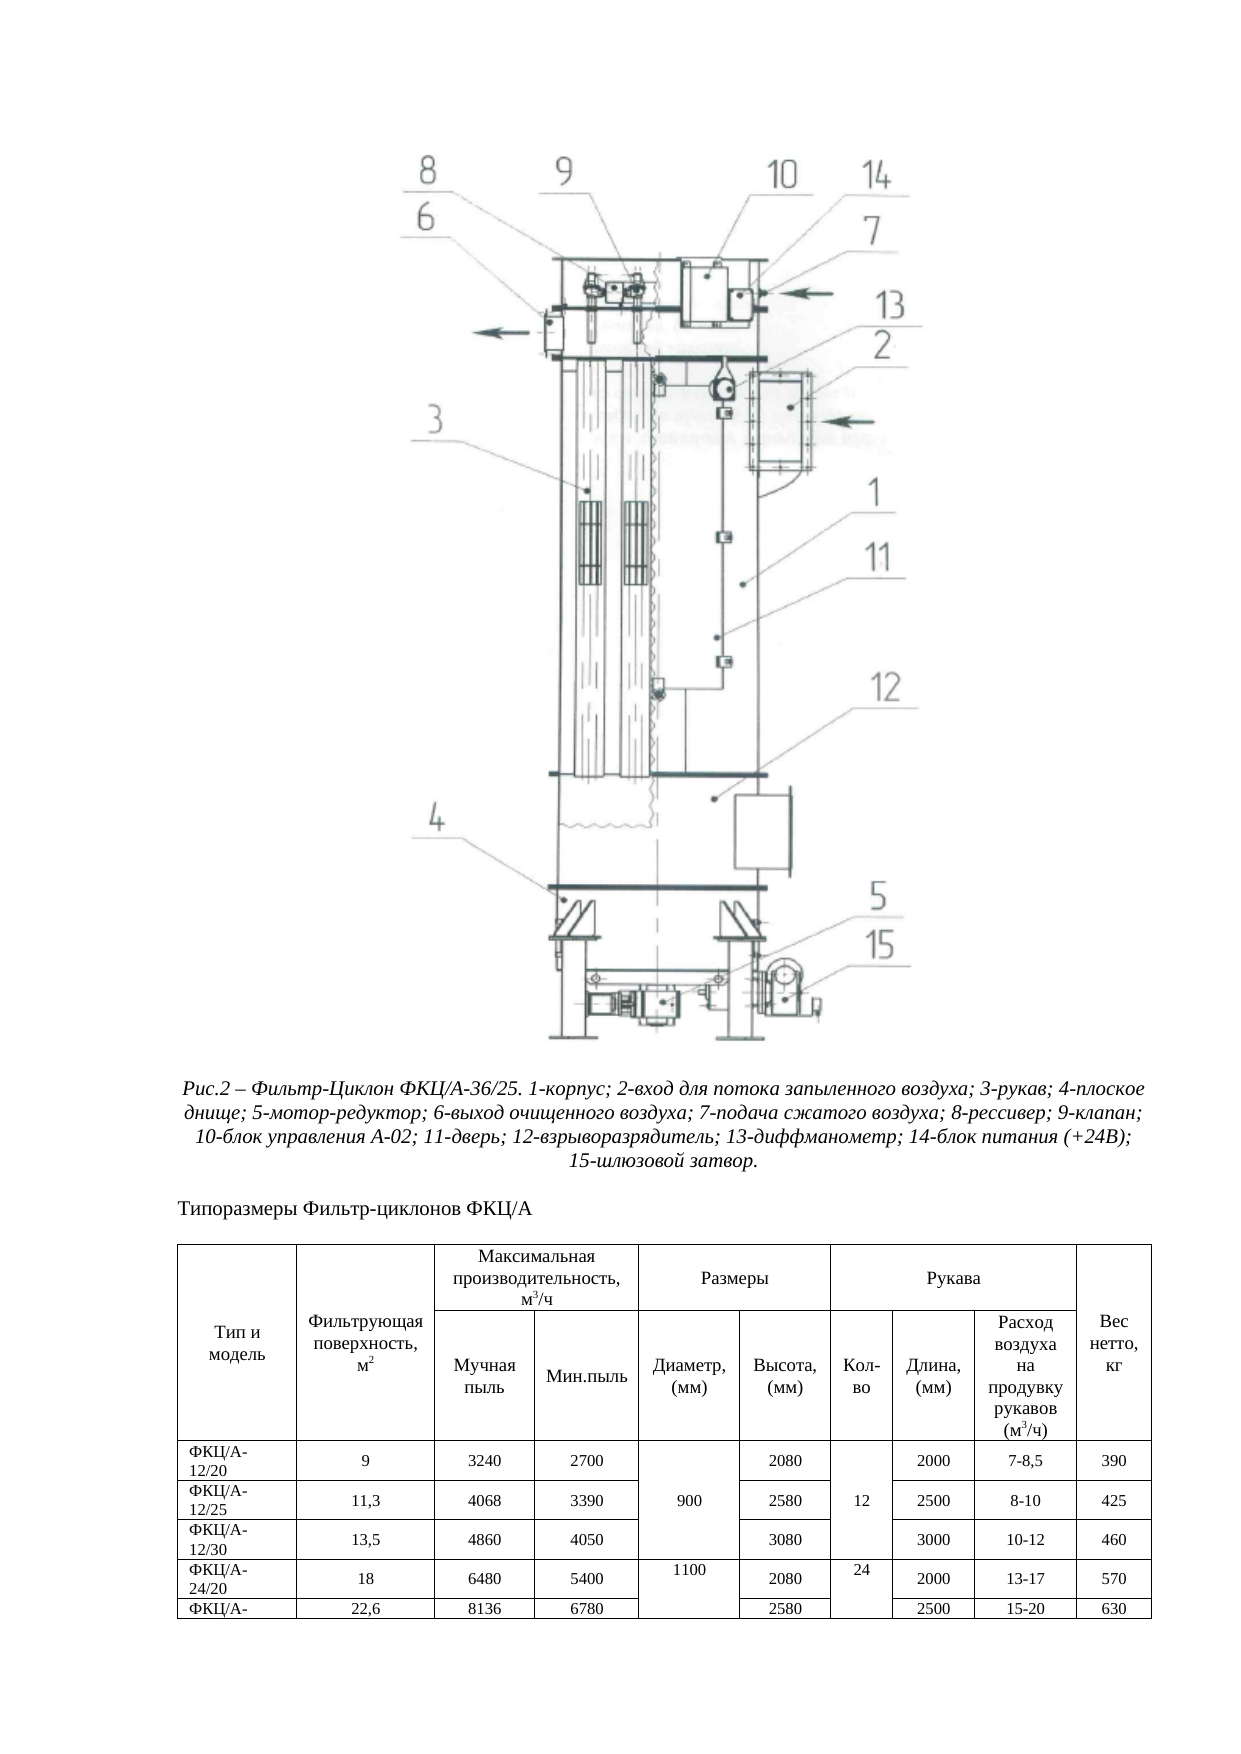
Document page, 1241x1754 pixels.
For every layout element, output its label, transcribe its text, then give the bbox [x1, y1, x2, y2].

table_cell Расход воздуха на продувку рукавов (м3/ч) [975, 1311, 1076, 1440]
table_cell Диаметр, (мм) [639, 1311, 739, 1440]
picture [394, 146, 934, 1052]
table_cell 4068 [435, 1481, 534, 1519]
table_cell 390 [1077, 1441, 1151, 1480]
table_cell 11,3 [297, 1481, 434, 1519]
table_cell 6780 [535, 1599, 638, 1618]
table_header Размеры [639, 1245, 830, 1310]
table_cell 15-20 [975, 1599, 1076, 1618]
table_cell ФКЦ/А-12/30 [178, 1520, 296, 1558]
table_header Максимальная производительность, м3/ч [435, 1245, 638, 1310]
table_cell 6480 [435, 1560, 534, 1598]
table_cell 8-10 [975, 1481, 1076, 1519]
table_cell Высота, (мм) [740, 1311, 830, 1440]
table_cell 7-8,5 [975, 1441, 1076, 1480]
table_header Рукава [831, 1245, 1076, 1310]
table_cell 18 [297, 1560, 434, 1598]
table_cell Мучная пыль [435, 1311, 534, 1440]
table_cell 24 [831, 1560, 892, 1618]
table_cell ФКЦ/А-24/25 [178, 1599, 296, 1618]
table_cell Кол-во [831, 1311, 892, 1440]
table_cell 2080 [740, 1560, 830, 1598]
text Рис.2 – Фильтр-Циклон ФКЦ/А-36/25. 1-корпус; 2-вход для потока запыленного воздуха; 3-рукав; 4-плоское днище; 5-мотор-редуктор; 6-выход очищенного воздуха; 7-подача сжатого воздуха; 8-рессивер; 9-клапан; 10-блок управления А-02; 11-дверь; 12-взрыворазрядитель; 13-диффманометр; 14-блок питания (+24В); 15-шлюзовой затвор. [177, 1076, 1152, 1172]
table_cell 2000 [893, 1560, 974, 1598]
table_cell ФКЦ/А-12/20 [178, 1441, 296, 1480]
table_header Тип и модель [178, 1245, 296, 1440]
table_cell ФКЦ/А-12/25 [178, 1481, 296, 1519]
table_cell 9 [297, 1441, 434, 1480]
table_cell 8136 [435, 1599, 534, 1618]
table_cell 3390 [535, 1481, 638, 1519]
table_header Фильтрующая поверхность, м2 [297, 1245, 434, 1440]
table_cell 10-12 [975, 1520, 1076, 1558]
table_cell 2000 [893, 1441, 974, 1480]
table_cell 4860 [435, 1520, 534, 1558]
table_cell 5400 [535, 1560, 638, 1598]
table_cell 4050 [535, 1520, 638, 1558]
table_cell Мин.пыль [535, 1311, 638, 1440]
table_cell 3000 [893, 1520, 974, 1558]
table_cell 3080 [740, 1520, 830, 1558]
table_cell 570 [1077, 1560, 1151, 1598]
table_cell 2080 [740, 1441, 830, 1480]
table_cell 12 [831, 1441, 892, 1558]
table_cell 13-17 [975, 1560, 1076, 1598]
table_cell 13,5 [297, 1520, 434, 1558]
table_cell 460 [1077, 1520, 1151, 1558]
table_cell 425 [1077, 1481, 1151, 1519]
table_cell 900 [639, 1441, 739, 1558]
table_cell ФКЦ/А-24/20 [178, 1560, 296, 1598]
table_header Вес нетто, кг [1077, 1245, 1151, 1440]
text Типоразмеры Фильтр-циклонов ФКЦ/А [177, 1196, 1152, 1220]
table_cell 2500 [893, 1481, 974, 1519]
table_cell 2700 [535, 1441, 638, 1480]
table_cell 2580 [740, 1481, 830, 1519]
table_cell Длина, (мм) [893, 1311, 974, 1440]
table_cell 1100 [639, 1560, 739, 1618]
table_cell 3240 [435, 1441, 534, 1480]
table_cell 2580 [740, 1599, 830, 1618]
table_cell 2500 [893, 1599, 974, 1618]
table_cell 22,6 [297, 1599, 434, 1618]
table_cell 630 [1077, 1599, 1151, 1618]
